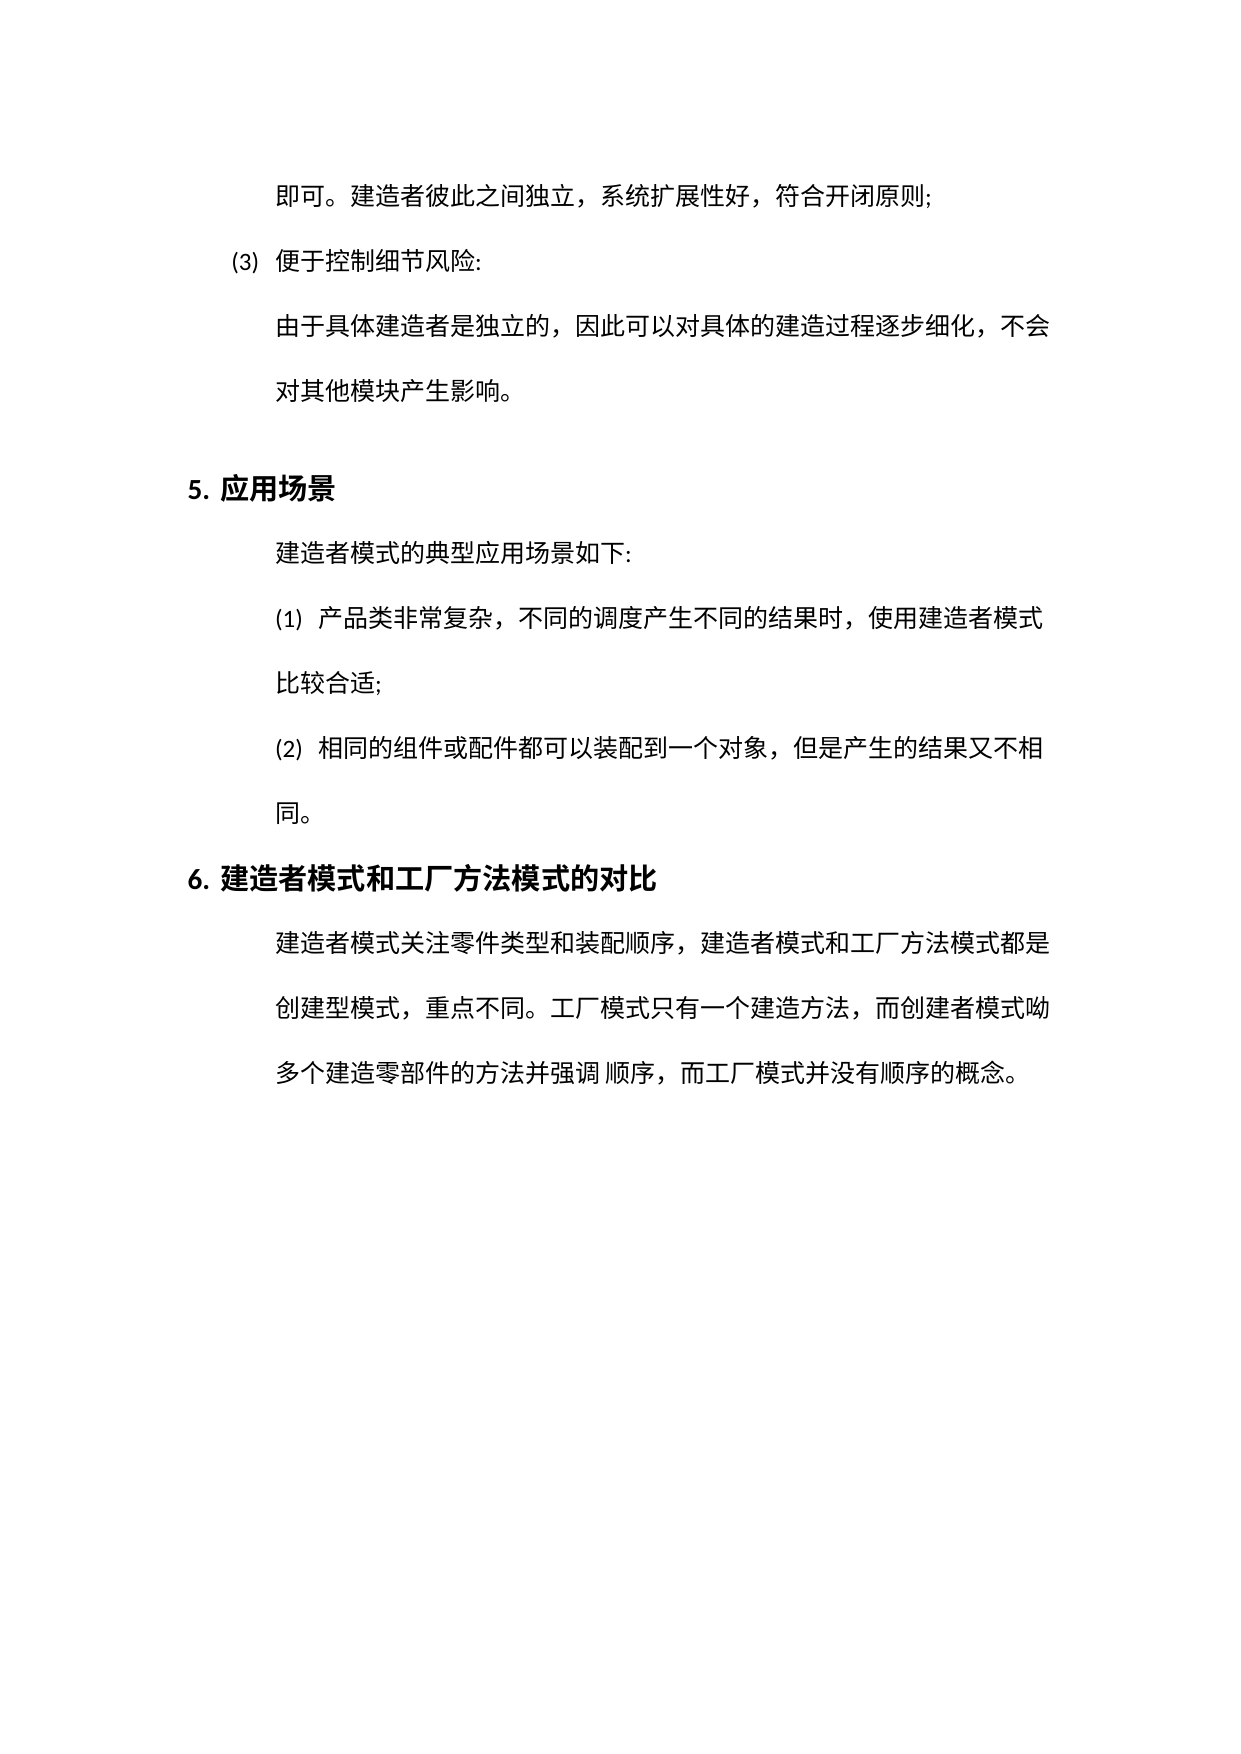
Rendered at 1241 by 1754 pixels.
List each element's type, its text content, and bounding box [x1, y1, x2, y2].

list 由于具体建造者是独立的，因此可以对具体的建造过程逐步细化，不会对其他模块产生影响。 [275, 292, 1053, 422]
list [275, 162, 1053, 227]
list 建造者模式关注零件类型和装配顺序，建造者模式和工厂方法模式都是创建型模式，重点不同。工厂模式只有一个建造方法，而创建者模式呦多个建造零部件的方法并强调 顺序，而工厂模式并没有顺序的概念。 [275, 909, 1053, 1104]
list 应用场景 [187, 454, 1053, 519]
list 相同的组件或配件都可以装配到一个对象，但是产生的结果又不相同。 [275, 714, 1053, 844]
list 便于控制细节风险: [231, 227, 1053, 292]
list 产品类非常复杂，不同的调度产生不同的结果时，使用建造者模式比较合适; [275, 584, 1053, 714]
list 建造者模式和工厂方法模式的对比 [187, 844, 1053, 909]
list 建造者模式的典型应用场景如下: [275, 519, 1053, 584]
